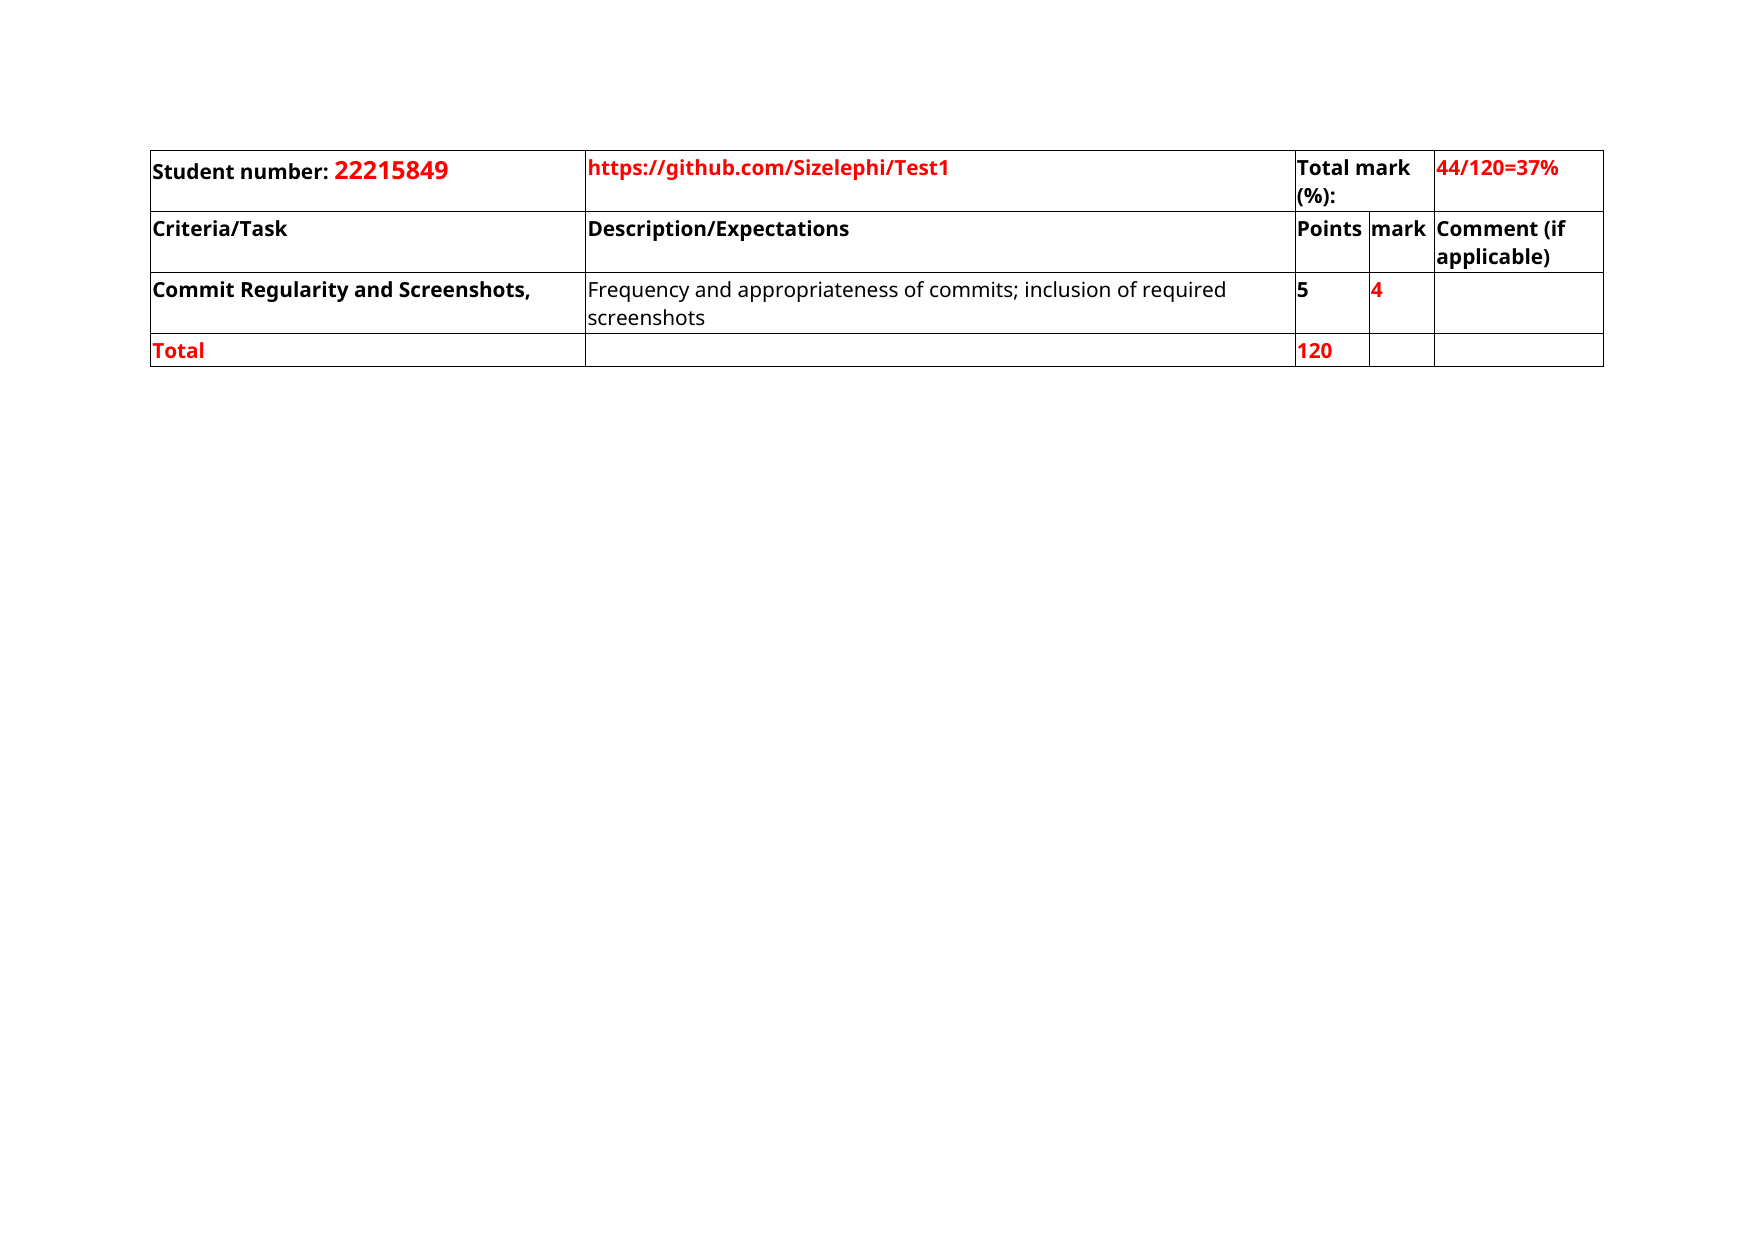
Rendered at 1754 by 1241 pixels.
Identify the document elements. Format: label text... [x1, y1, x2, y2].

table_cell 120 [1296, 334, 1369, 366]
table_cell Criteria/Task [151, 212, 585, 272]
table_cell 5 [1296, 273, 1369, 333]
table_cell Description/Expectations [586, 212, 1295, 272]
table_cell Points [1296, 212, 1369, 272]
table_cell [1435, 334, 1603, 366]
table_cell Commit Regularity and Screenshots, [151, 273, 585, 333]
table_header https://github.com/Sizelephi/Test1 [586, 151, 1295, 211]
table_header Student number: 22215849 [151, 151, 585, 211]
table_cell Frequency and appropriateness of commits; inclusion of required screenshots [586, 273, 1295, 333]
table_cell [1370, 334, 1434, 366]
table_header 44/120=37% [1435, 151, 1603, 211]
table_cell Total [151, 334, 585, 366]
table_cell 4 [1370, 273, 1434, 333]
table_cell Comment (if applicable) [1435, 212, 1603, 272]
table_cell [1435, 273, 1603, 333]
table_cell [586, 334, 1295, 366]
table_cell mark [1370, 212, 1434, 272]
table_header Total mark (%): [1296, 151, 1434, 211]
